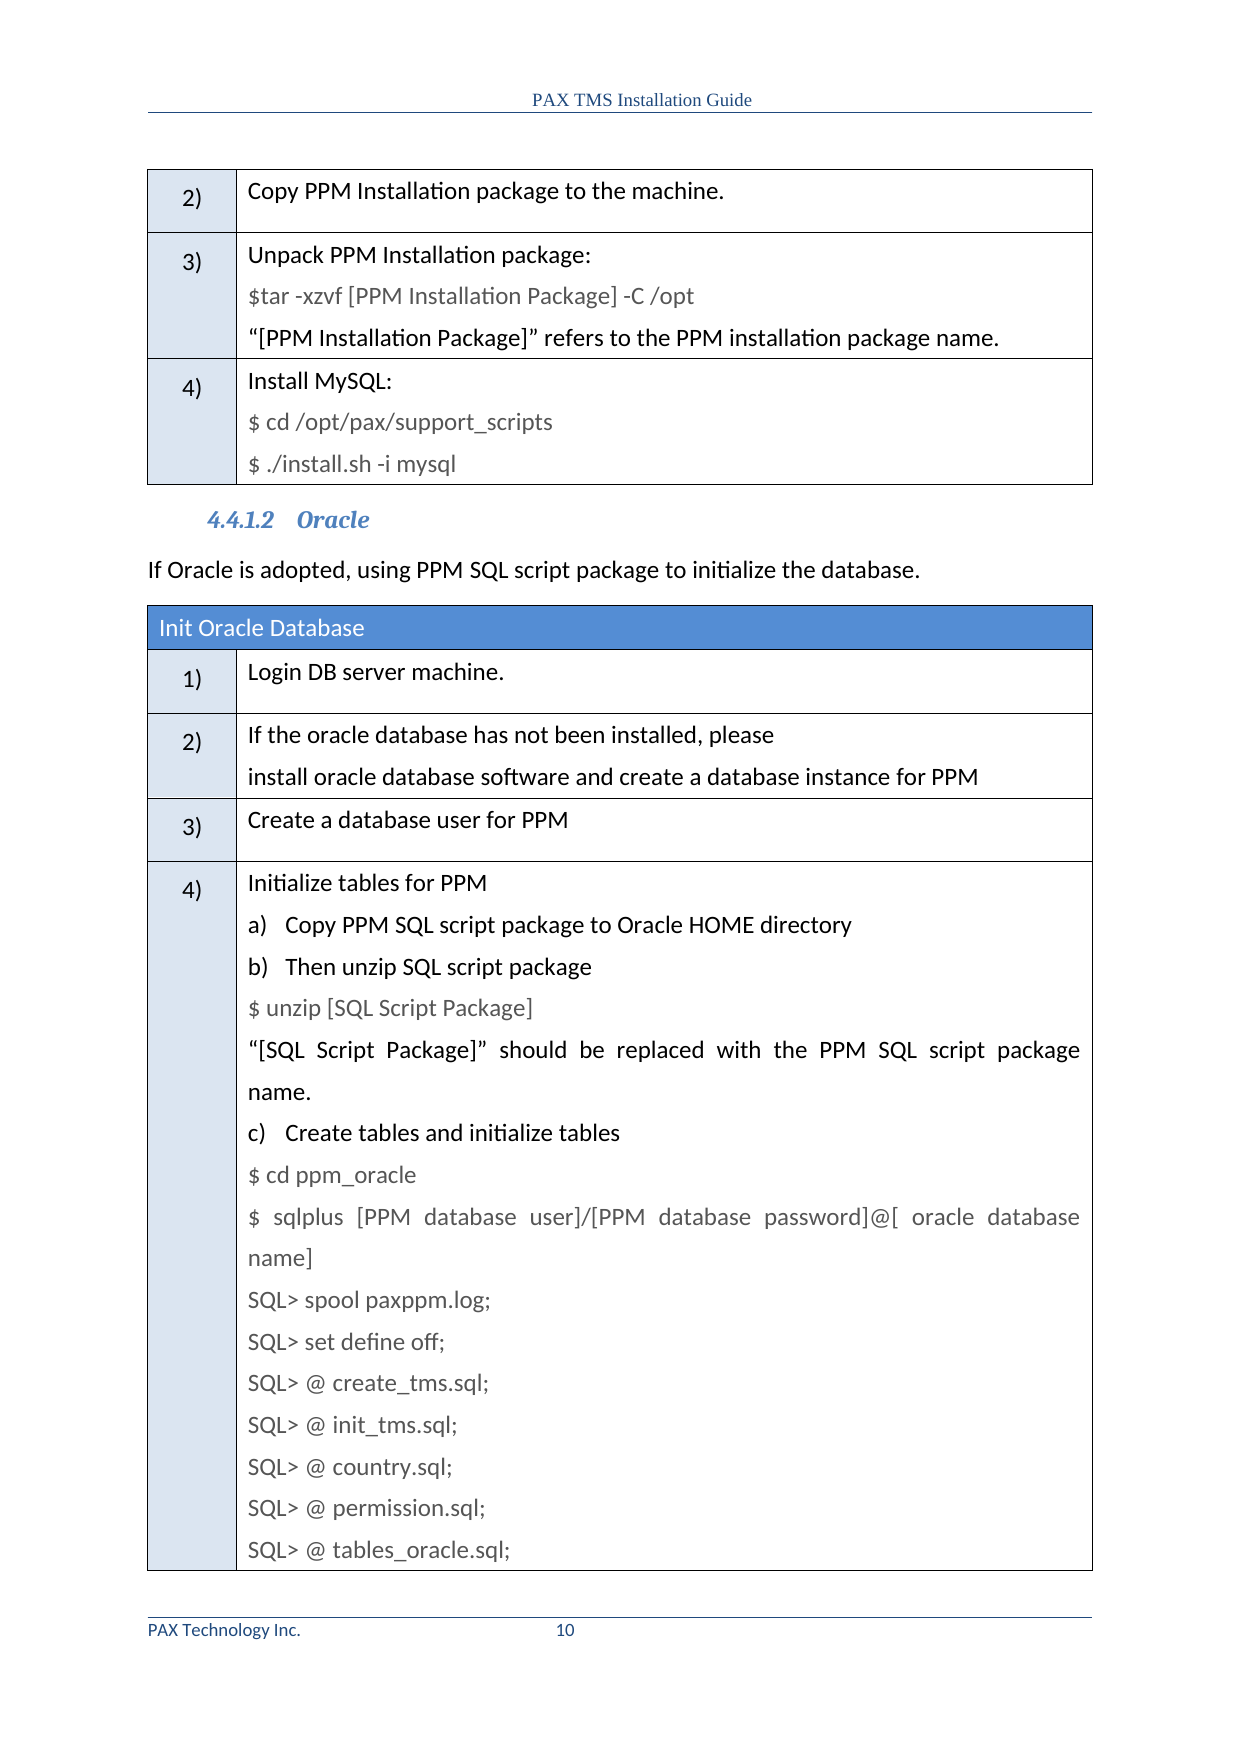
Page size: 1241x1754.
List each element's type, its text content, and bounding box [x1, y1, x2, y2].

table_cell 1) [148, 650, 236, 713]
table_cell If the oracle database has not been installed, please install oracle database software and create a database instance for PPM [237, 714, 1092, 797]
table_cell 2) [148, 714, 236, 797]
table_cell 4) [148, 359, 236, 484]
table_cell 3) [148, 233, 236, 358]
subtitle Oracle [207, 506, 1092, 535]
table_cell 3) [148, 799, 236, 861]
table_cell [237, 862, 1092, 1570]
table_cell Install MySQL: $ cd /opt/pax/support_scripts $ ./install.sh -i mysql [237, 359, 1092, 484]
table_cell Create a database user for PPM [237, 799, 1092, 861]
table_header Init Oracle Database [148, 606, 1092, 649]
table_cell Unpack PPM Installation package: $tar -xzvf [PPM Installation Package] -C /opt “[PPM Installation Package]” refers to the PPM installation package name. [237, 233, 1092, 358]
table_cell 2) [148, 170, 236, 232]
table_cell 4) [148, 862, 236, 1570]
table_cell Copy PPM Installation package to the machine. [237, 170, 1092, 232]
text If Oracle is adopted, using PPM SQL script package to initialize the database. [148, 555, 1092, 585]
table_cell Login DB server machine. [237, 650, 1092, 713]
